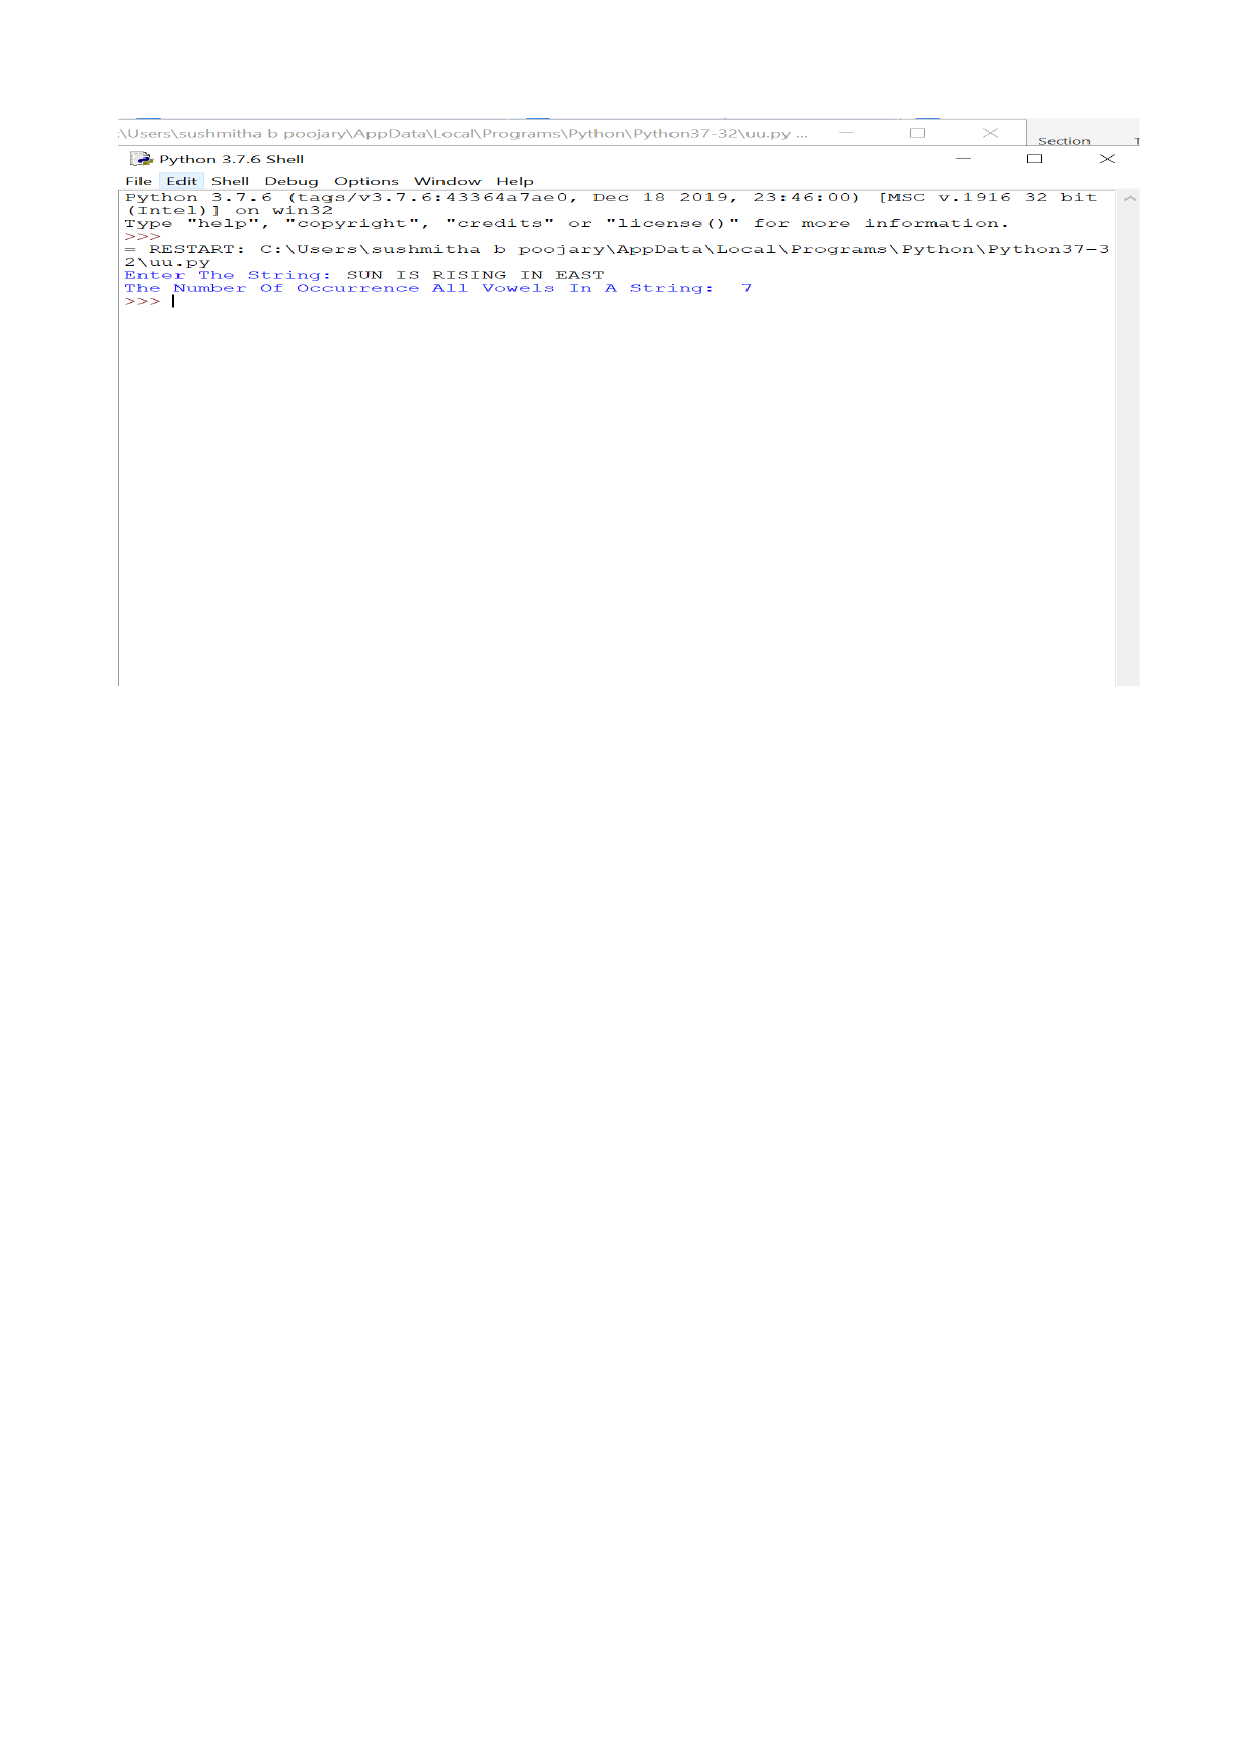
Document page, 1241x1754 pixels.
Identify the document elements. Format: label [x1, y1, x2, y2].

picture [118, 118, 1140, 686]
